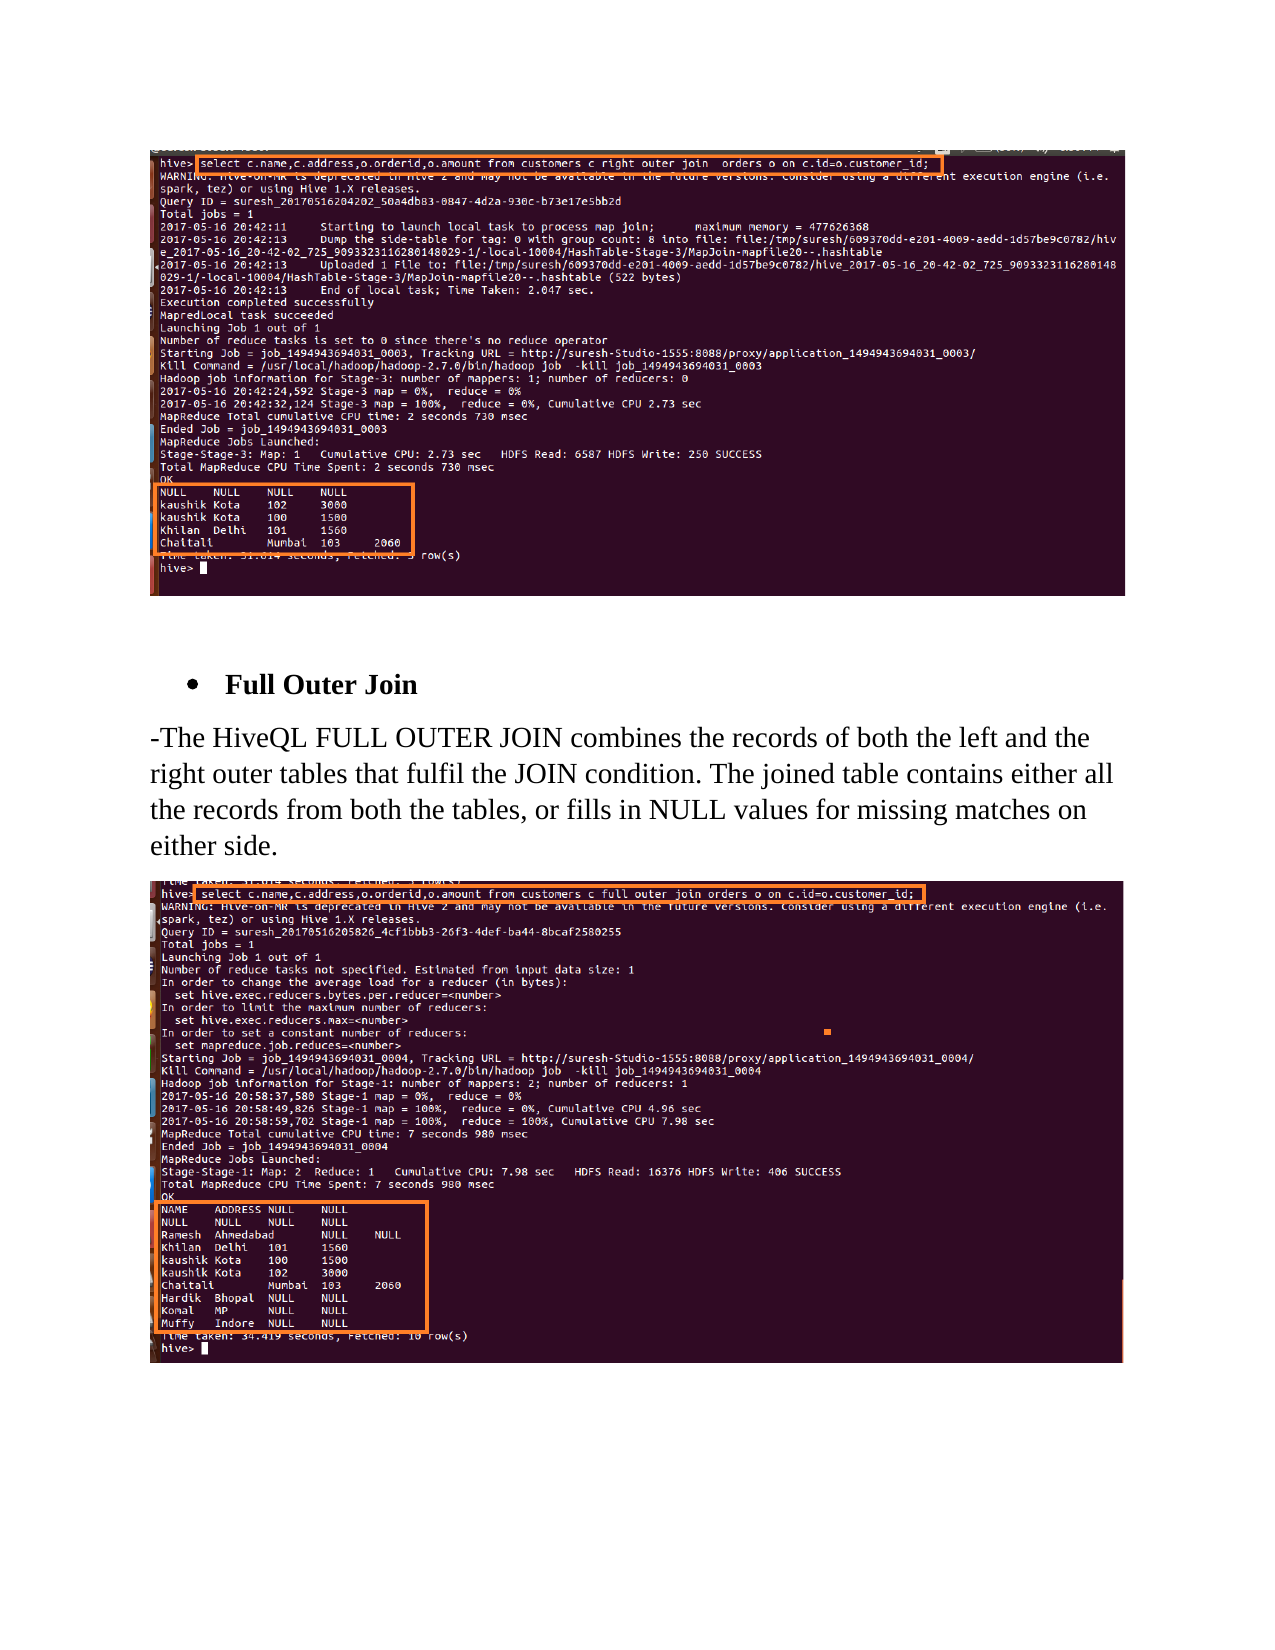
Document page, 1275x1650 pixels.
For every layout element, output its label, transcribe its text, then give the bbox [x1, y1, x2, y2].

list Full Outer Join [187, 667, 1125, 701]
picture [150, 881, 1124, 1363]
picture [150, 150, 1125, 596]
text -The HiveQL FULL OUTER JOIN combines the records of both the left and the right outer tables that fulfil the JOIN condition. The joined table contains either all the records from both the tables, or fills in NULL values for missing matches on either side. [150, 720, 1125, 862]
